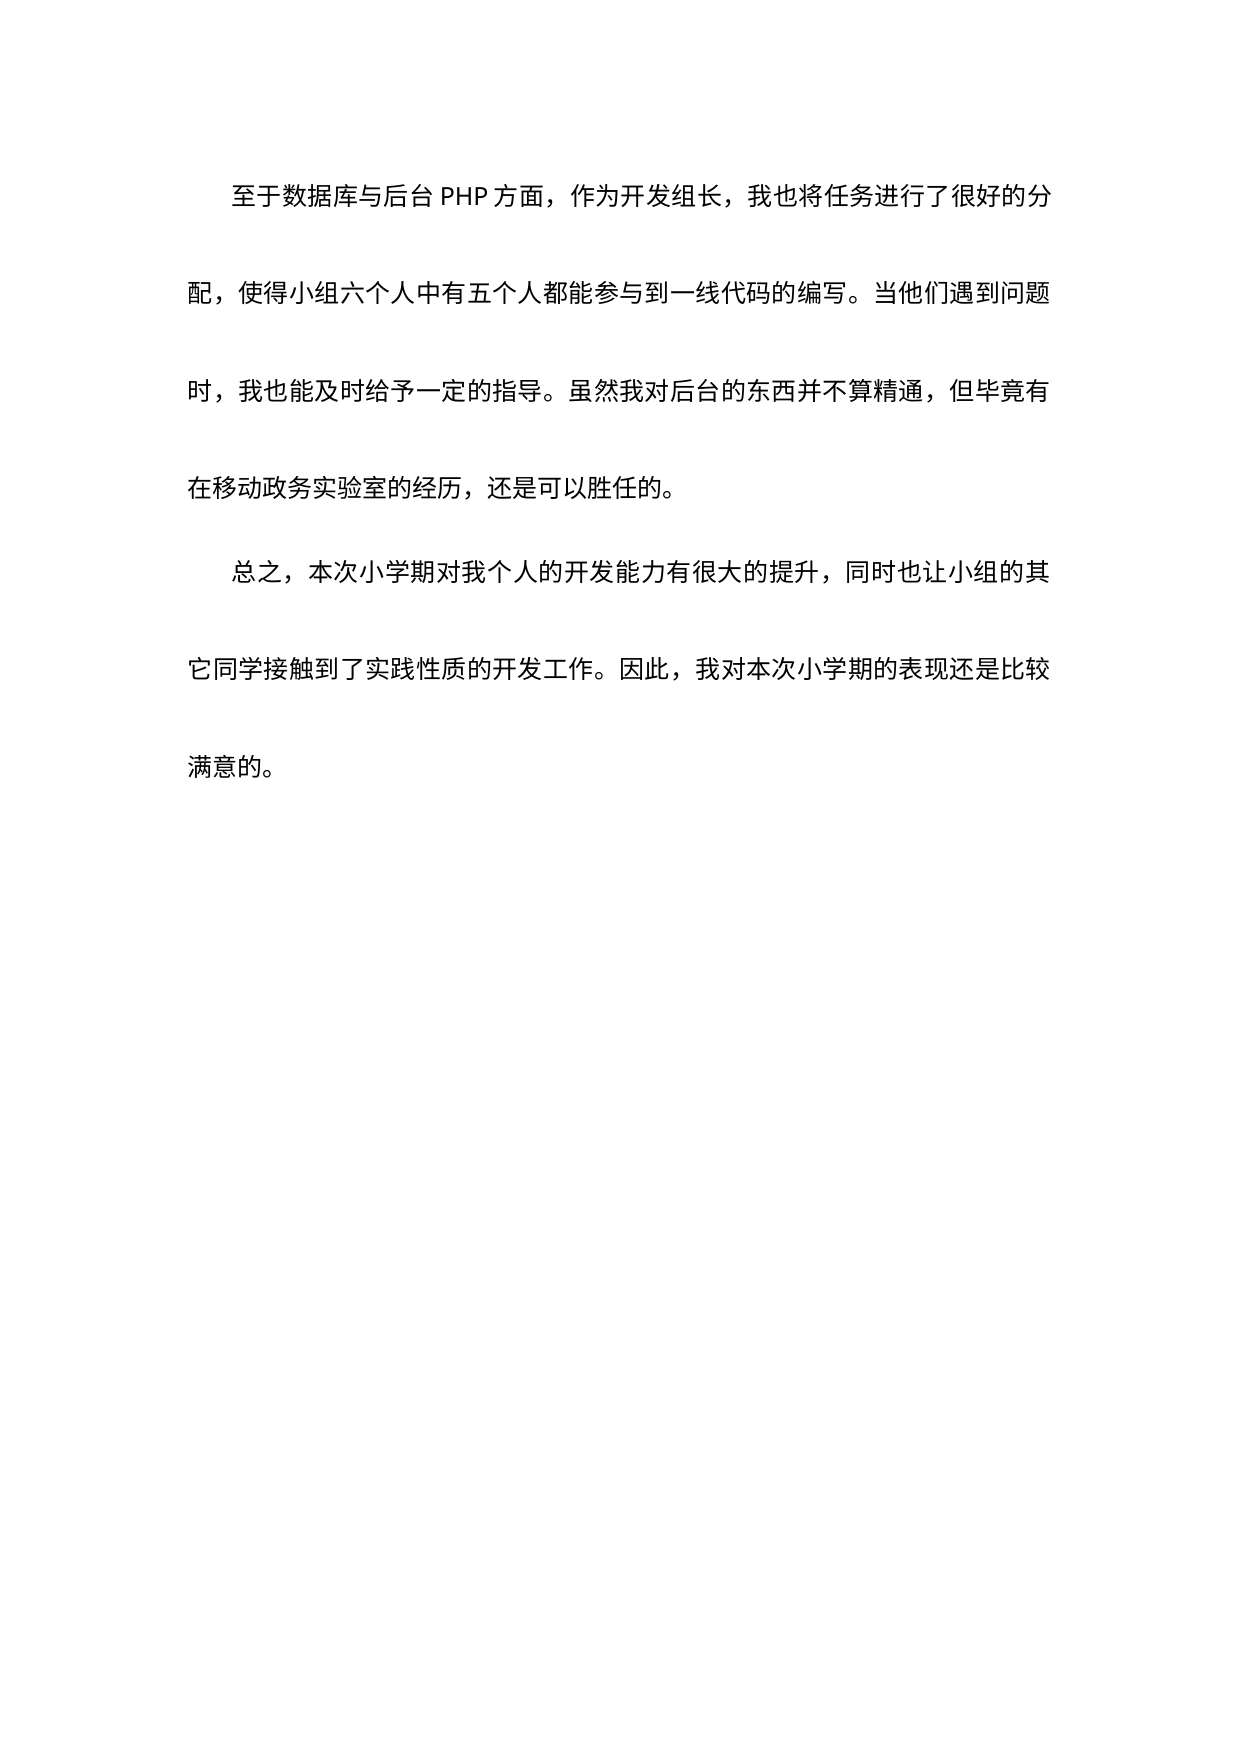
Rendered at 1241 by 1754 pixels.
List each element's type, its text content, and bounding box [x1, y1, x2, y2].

text 至于数据库与后台PHP方面，作为开发组长，我也将任务进行了很好的分配，使得小组六个人中有五个人都能参与到一线代码的编写。当他们遇到问题时，我也能及时给予一定的指导。虽然我对后台的东西并不算精通，但毕竟有在移动政务实验室的经历，还是可以胜任的。 [187, 162, 1053, 519]
text 总之，本次小学期对我个人的开发能力有很大的提升，同时也让小组的其它同学接触到了实践性质的开发工作。因此，我对本次小学期的表现还是比较满意的。 [187, 538, 1053, 798]
